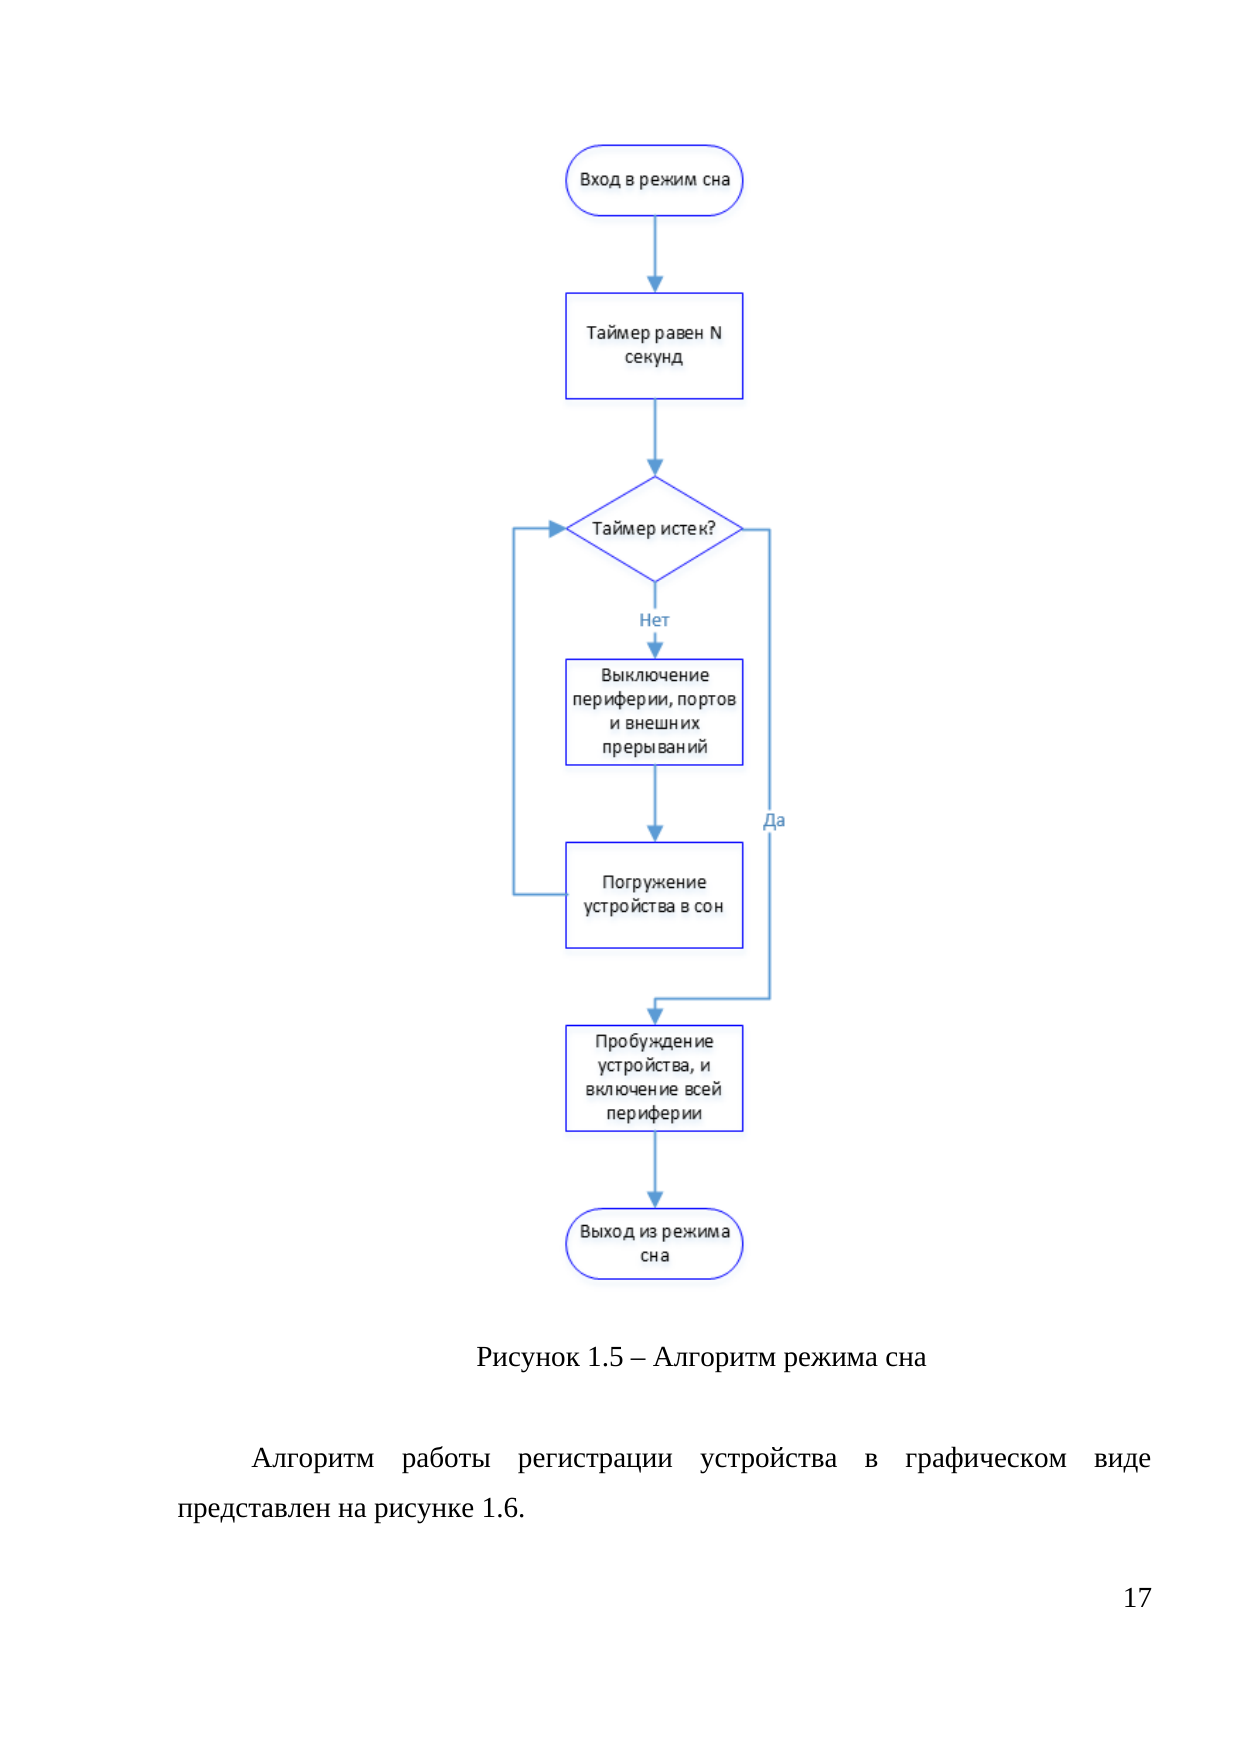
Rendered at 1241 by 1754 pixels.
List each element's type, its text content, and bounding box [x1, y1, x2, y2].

text Рисунок 1.5 – Алгоритм режима сна [177, 1339, 1152, 1373]
text Алгоритм работы регистрации устройства в графическом виде представлен на рисунке 1.6. [177, 1440, 1152, 1523]
picture [509, 118, 820, 1325]
